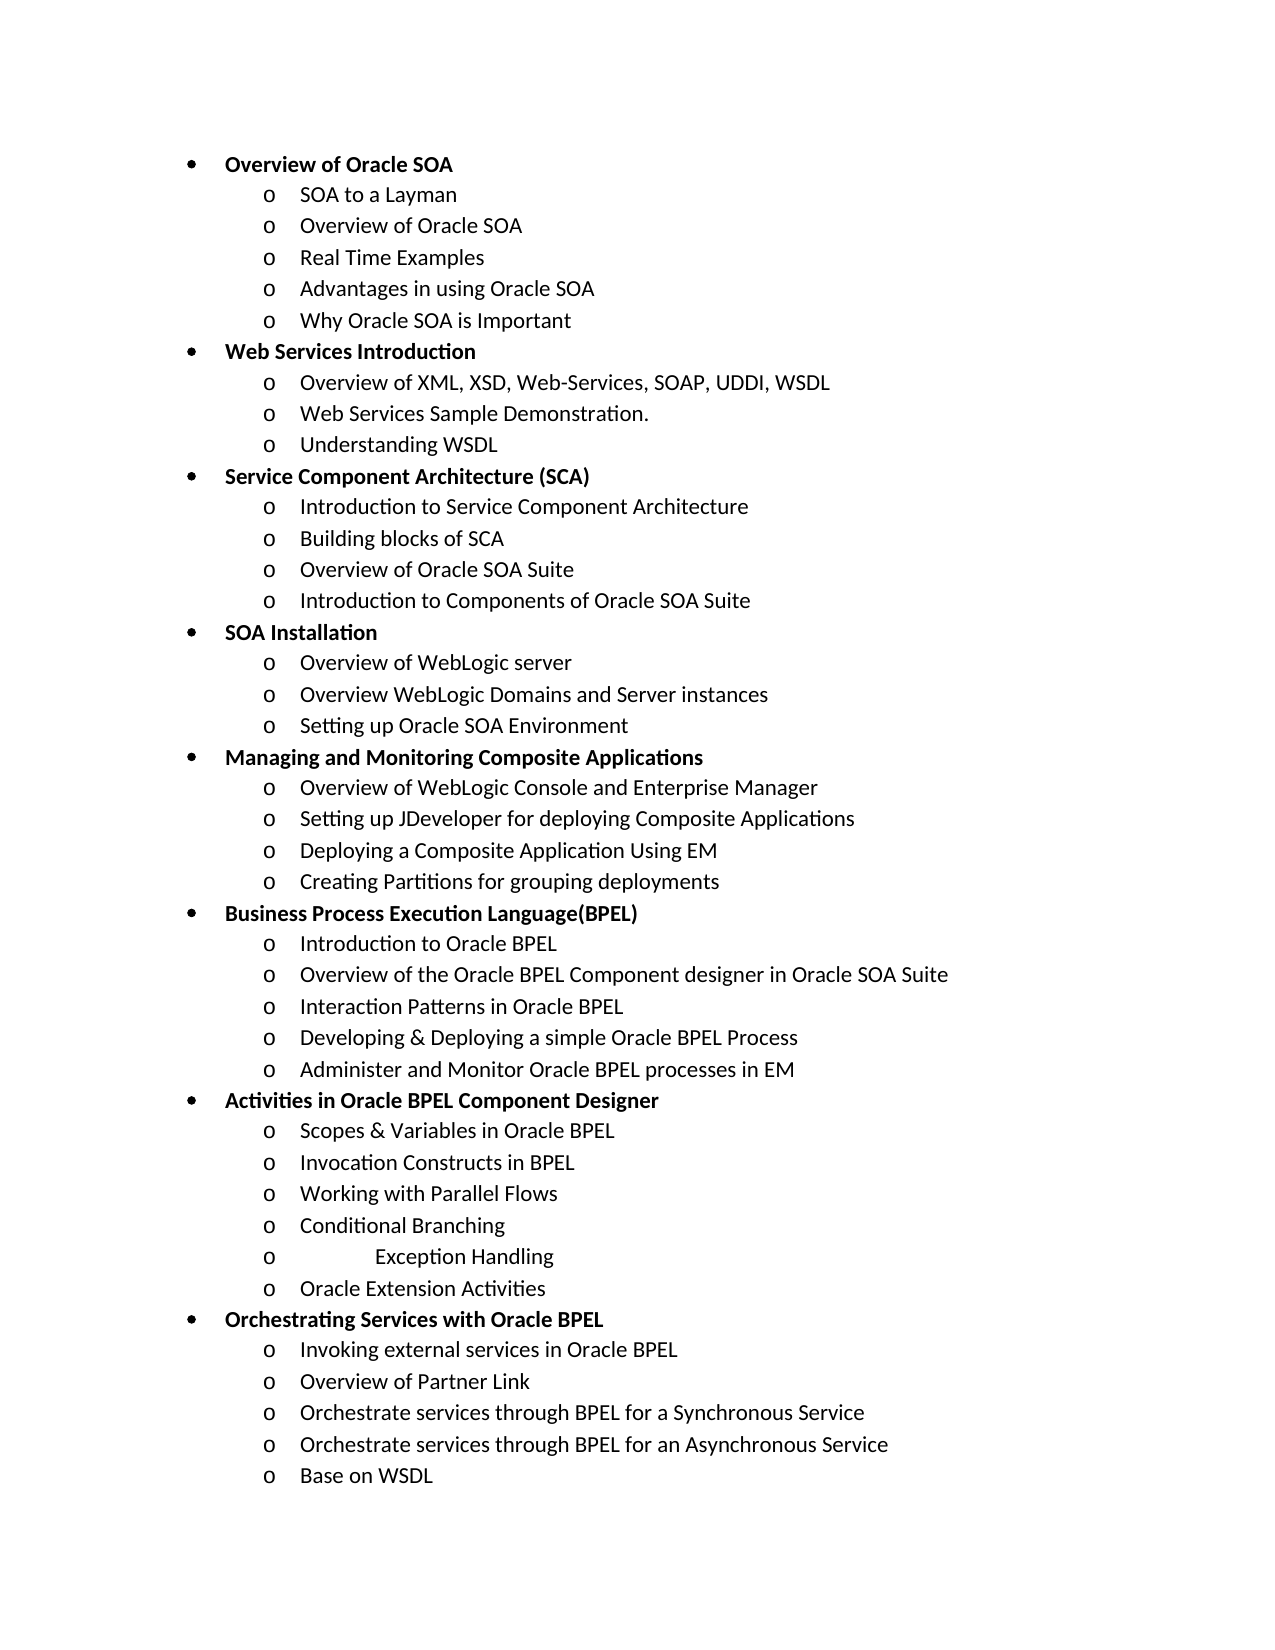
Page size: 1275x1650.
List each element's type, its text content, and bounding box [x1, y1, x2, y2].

list Activities in Oracle BPEL Component Designer [187, 1086, 1125, 1114]
list Administer and Monitor Oracle BPEL processes in EM [262, 1055, 1125, 1084]
list Overview WebLogic Domains and Server instances [262, 680, 1125, 709]
list Creating Partitions for grouping deployments [262, 867, 1125, 896]
list Deploying a Composite Application Using EM [262, 836, 1125, 865]
list SOA Installation [187, 618, 1125, 646]
list Conditional Branching [262, 1211, 1125, 1240]
list Web Services Sample Demonstration. [262, 399, 1125, 428]
list Interaction Patterns in Oracle BPEL [262, 992, 1125, 1021]
list Orchestrating Services with Oracle BPEL [187, 1305, 1125, 1333]
list Service Component Architecture (SCA) [187, 462, 1125, 490]
list Introduction to Service Component Architecture [262, 492, 1125, 521]
list Overview of WebLogic server [262, 648, 1125, 677]
list Why Oracle SOA is Important [262, 306, 1125, 335]
list Overview of Oracle SOA Suite [262, 555, 1125, 584]
list Orchestrate services through BPEL for a Synchronous Service [262, 1398, 1125, 1427]
list Overview of XML, XSD, Web-Services, SOAP, UDDI, WSDL [262, 368, 1125, 397]
list Exception Handling [262, 1242, 1125, 1271]
list Real Time Examples [262, 243, 1125, 272]
list Setting up Oracle SOA Environment [262, 711, 1125, 740]
list Orchestrate services through BPEL for an Asynchronous Service [262, 1430, 1125, 1459]
list Building blocks of SCA [262, 524, 1125, 553]
list Scopes & Variables in Oracle BPEL [262, 1116, 1125, 1146]
list Invocation Constructs in BPEL [262, 1148, 1125, 1177]
list Overview of Partner Link [262, 1367, 1125, 1396]
list Invoking external services in Oracle BPEL [262, 1335, 1125, 1364]
list Understanding WSDL [262, 431, 1125, 460]
list Oracle Extension Activities [262, 1274, 1125, 1303]
list SOA to a Layman [262, 180, 1125, 209]
list Managing and Monitoring Composite Applications [187, 743, 1125, 771]
list Developing & Deploying a simple Oracle BPEL Process [262, 1023, 1125, 1052]
list Web Services Introduction [187, 337, 1125, 366]
list Base on WSDL [262, 1461, 1125, 1490]
list Working with Parallel Flows [262, 1179, 1125, 1208]
list Introduction to Components of Oracle SOA Suite [262, 587, 1125, 616]
list Overview of WebLogic Console and Enterprise Manager [262, 773, 1125, 802]
list Overview of Oracle SOA [187, 150, 1125, 178]
list Introduction to Oracle BPEL [262, 929, 1125, 958]
list Setting up JDeveloper for deploying Composite Applications [262, 804, 1125, 833]
list Overview of Oracle SOA [262, 212, 1125, 241]
list Business Process Execution Language(BPEL) [187, 899, 1125, 927]
list Advantages in using Oracle SOA [262, 274, 1125, 304]
list Overview of the Oracle BPEL Component designer in Oracle SOA Suite [262, 960, 1125, 989]
